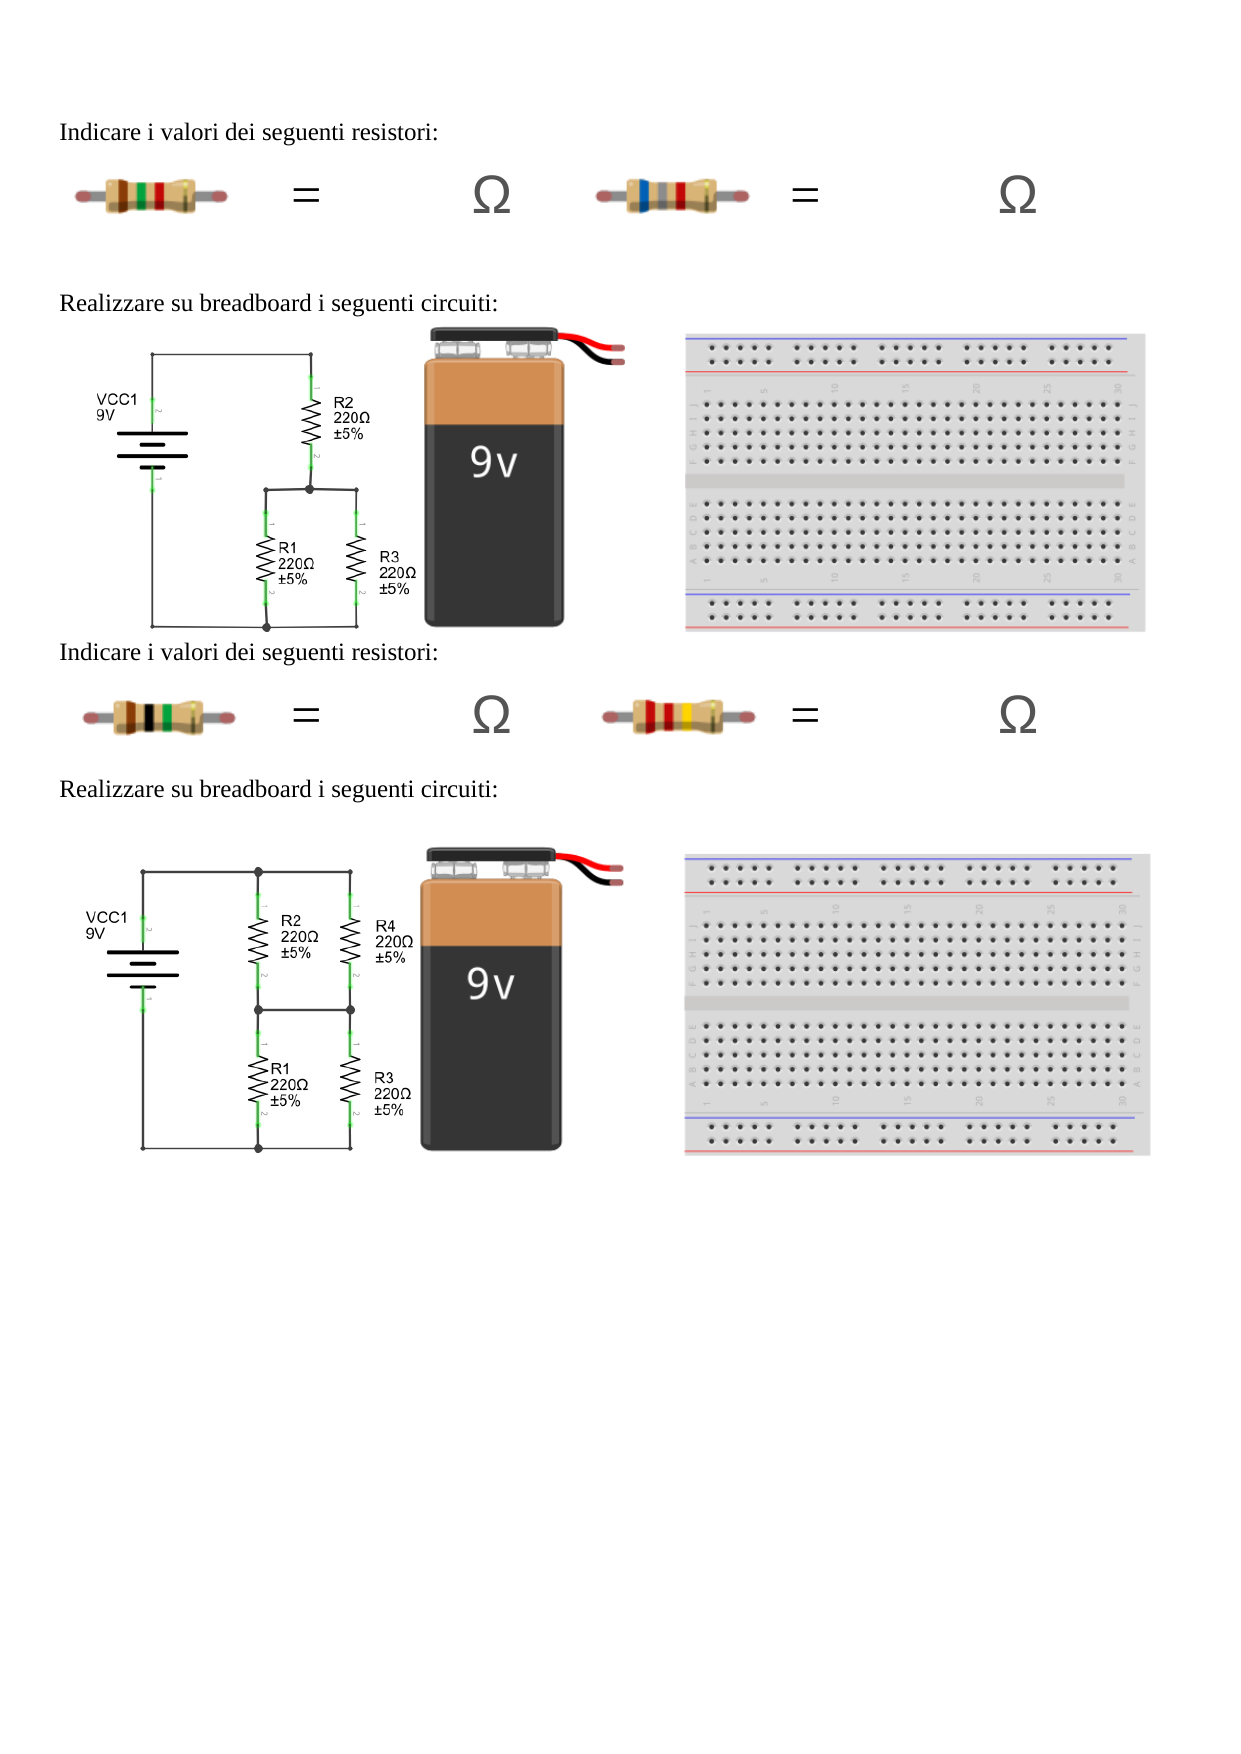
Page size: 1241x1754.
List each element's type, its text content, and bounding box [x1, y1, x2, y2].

table_header [575, 666, 779, 774]
table_header = Ω [280, 666, 575, 774]
text Indicare i valori dei seguenti resistori: [59, 637, 1181, 666]
table_header [59, 146, 280, 254]
text Realizzare su breadboard i seguenti circuiti: [59, 774, 1181, 803]
table_header = Ω [280, 146, 575, 254]
picture [70, 690, 252, 753]
text Indicare i valori dei seguenti resistori: [59, 117, 1181, 146]
picture [586, 690, 768, 757]
table_header [575, 146, 779, 254]
picture [70, 170, 238, 244]
table_header = Ω [779, 146, 1166, 254]
table_header [59, 666, 280, 774]
table_header = Ω [779, 666, 1166, 774]
picture [87, 316, 1153, 638]
picture [586, 165, 765, 225]
text Realizzare su breadboard i seguenti circuiti: [59, 288, 1181, 317]
picture [81, 836, 1159, 1162]
